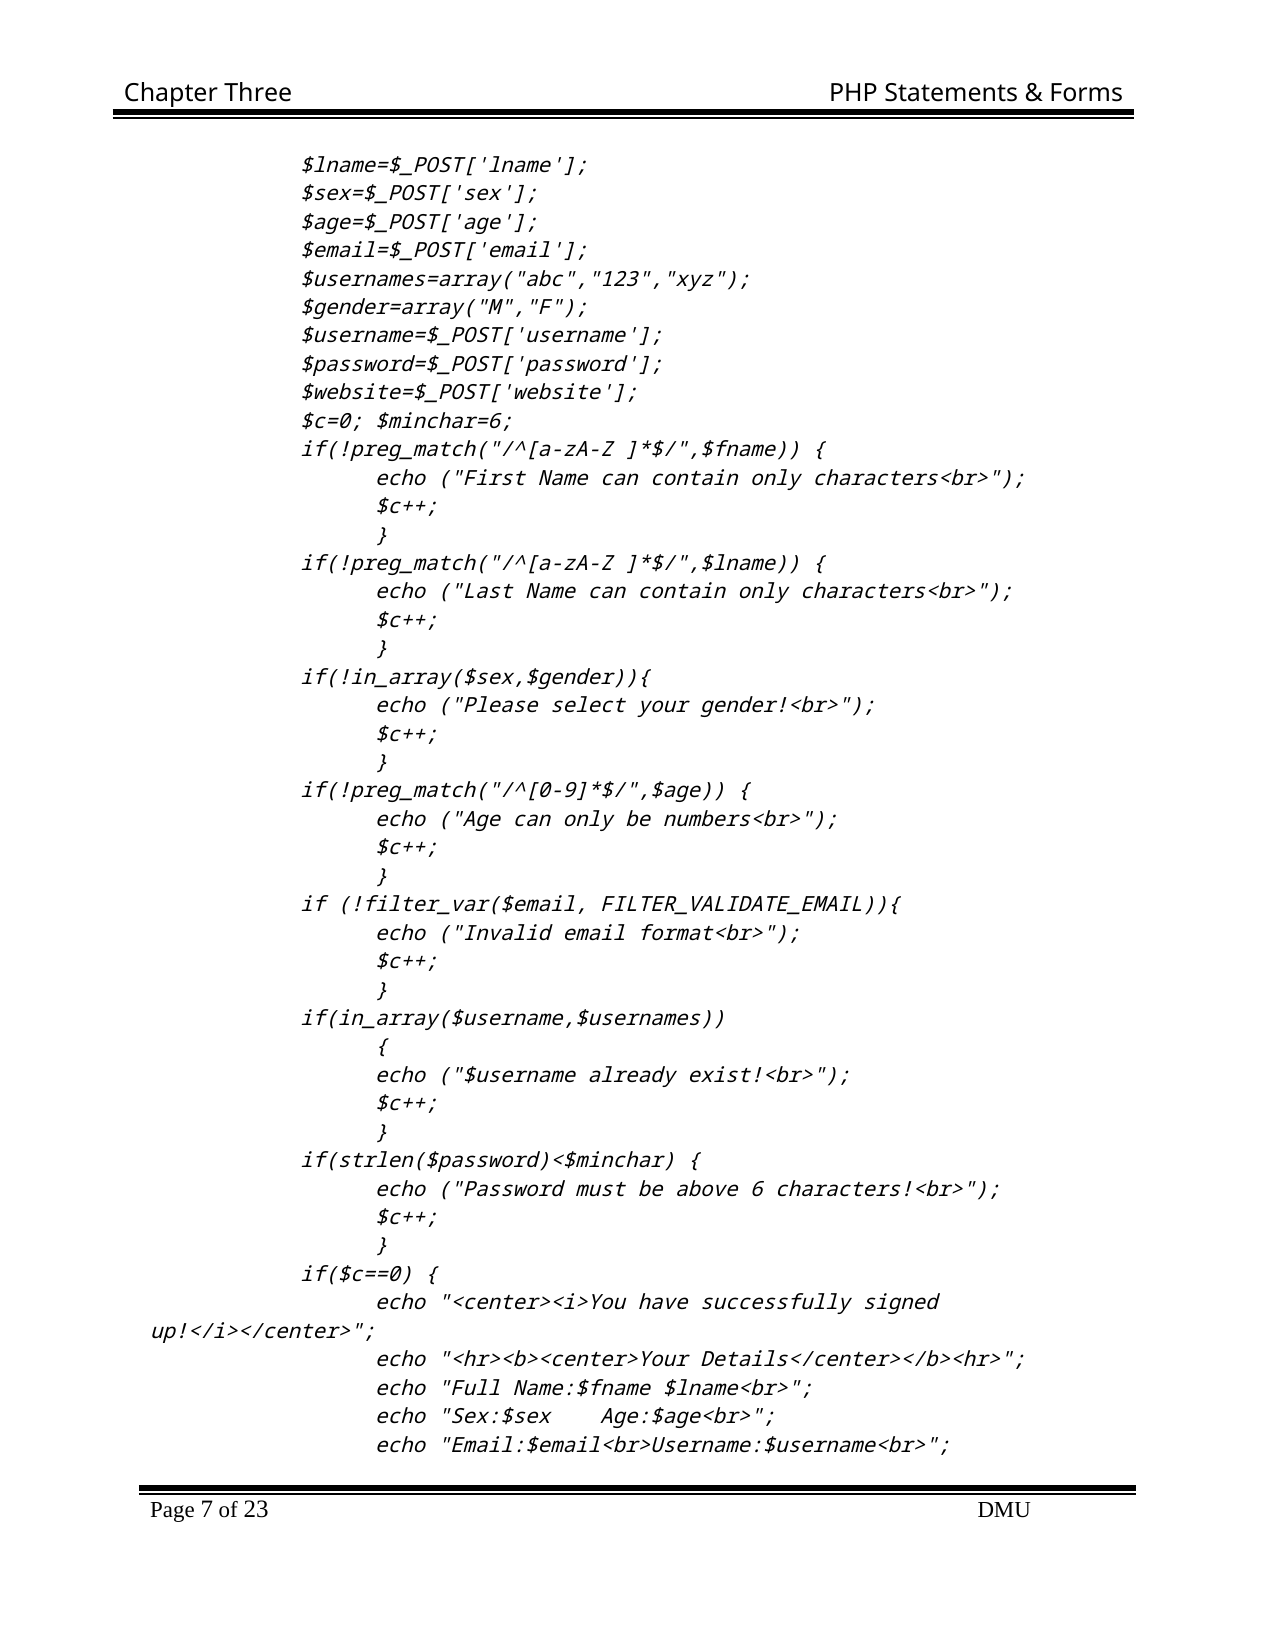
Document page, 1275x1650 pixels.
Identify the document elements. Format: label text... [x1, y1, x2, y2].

text if (!filter_var($email, FILTER_VALIDATE_EMAIL)){ [150, 889, 1125, 918]
text echo ("Age can only be numbers<br>"); [150, 804, 1125, 832]
text if(strlen($password)<$minchar) { [150, 1145, 1125, 1174]
text $website=$_POST['website']; [150, 377, 1125, 406]
text echo "Full Name:$fname $lname<br>"; [150, 1373, 1125, 1401]
text $c=0; $minchar=6; [150, 406, 1125, 434]
text echo ("Password must be above 6 characters!<br>"); [150, 1174, 1125, 1202]
text if(!in_array($sex,$gender)){ [150, 662, 1125, 690]
text echo ("Invalid email format<br>"); [150, 918, 1125, 946]
text } [150, 520, 1125, 548]
text if(!preg_match("/^[a-zA-Z ]*$/",$fname)) { [150, 434, 1125, 463]
text $c++; [150, 1202, 1125, 1231]
text $sex=$_POST['sex']; [150, 178, 1125, 207]
text echo ("First Name can contain only characters<br>"); [150, 463, 1125, 491]
text } [150, 747, 1125, 776]
text $gender=array("M","F"); [150, 292, 1125, 321]
text $usernames=array("abc","123","xyz"); [150, 264, 1125, 292]
text } [150, 1117, 1125, 1145]
text echo "Sex:$sex Age:$age<br>"; [150, 1401, 1125, 1430]
text if(!preg_match("/^[0-9]*$/",$age)) { [150, 776, 1125, 804]
text echo "<center><i>You have successfully signed up!</i></center>"; [150, 1287, 1125, 1344]
text { [150, 1032, 1125, 1060]
text if($c==0) { [150, 1259, 1125, 1287]
text $age=$_POST['age']; [150, 207, 1125, 235]
text $c++; [150, 719, 1125, 747]
text echo "<hr><b><center>Your Details</center></b><hr>"; [150, 1344, 1125, 1373]
text $c++; [150, 946, 1125, 975]
text $email=$_POST['email']; [150, 235, 1125, 264]
text } [150, 861, 1125, 889]
text $c++; [150, 1088, 1125, 1117]
text } [150, 1231, 1125, 1259]
text $password=$_POST['password']; [150, 349, 1125, 377]
text } [150, 633, 1125, 662]
text if(in_array($username,$usernames)) [150, 1003, 1125, 1032]
text echo ("$username already exist!<br>"); [150, 1060, 1125, 1088]
text $lname=$_POST['lname']; [150, 150, 1125, 178]
text echo ("Last Name can contain only characters<br>"); [150, 577, 1125, 605]
text } [150, 975, 1125, 1003]
text echo "Email:$email<br>Username:$username<br>"; [150, 1430, 1125, 1458]
text if(!preg_match("/^[a-zA-Z ]*$/",$lname)) { [150, 548, 1125, 577]
text $c++; [150, 832, 1125, 861]
text $c++; [150, 491, 1125, 520]
text $c++; [150, 605, 1125, 633]
text $username=$_POST['username']; [150, 321, 1125, 349]
text echo ("Please select your gender!<br>"); [150, 690, 1125, 719]
